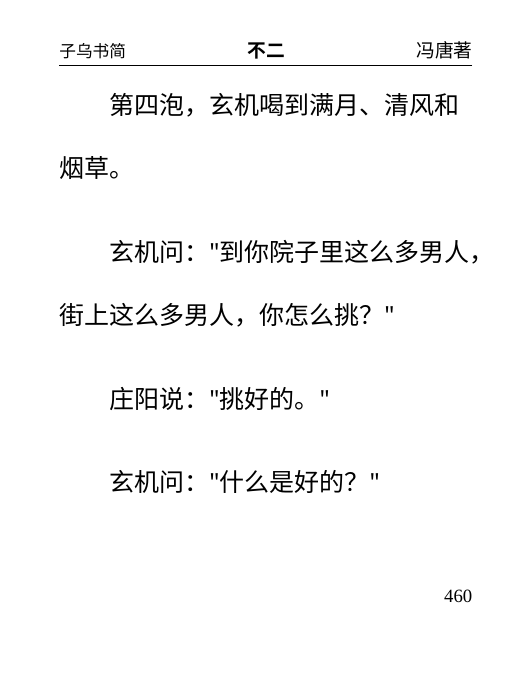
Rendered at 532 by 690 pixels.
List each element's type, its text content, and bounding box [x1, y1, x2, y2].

text 庄阳说："挑好的。" [59, 366, 472, 429]
text 玄机问："什么是好的？" [59, 449, 472, 513]
text 第四泡，玄机喝到满月、清风和烟草。 [59, 72, 472, 199]
text 玄机问："到你院子里这么多男人，街上这么多男人，你怎么挑？" [59, 219, 472, 346]
